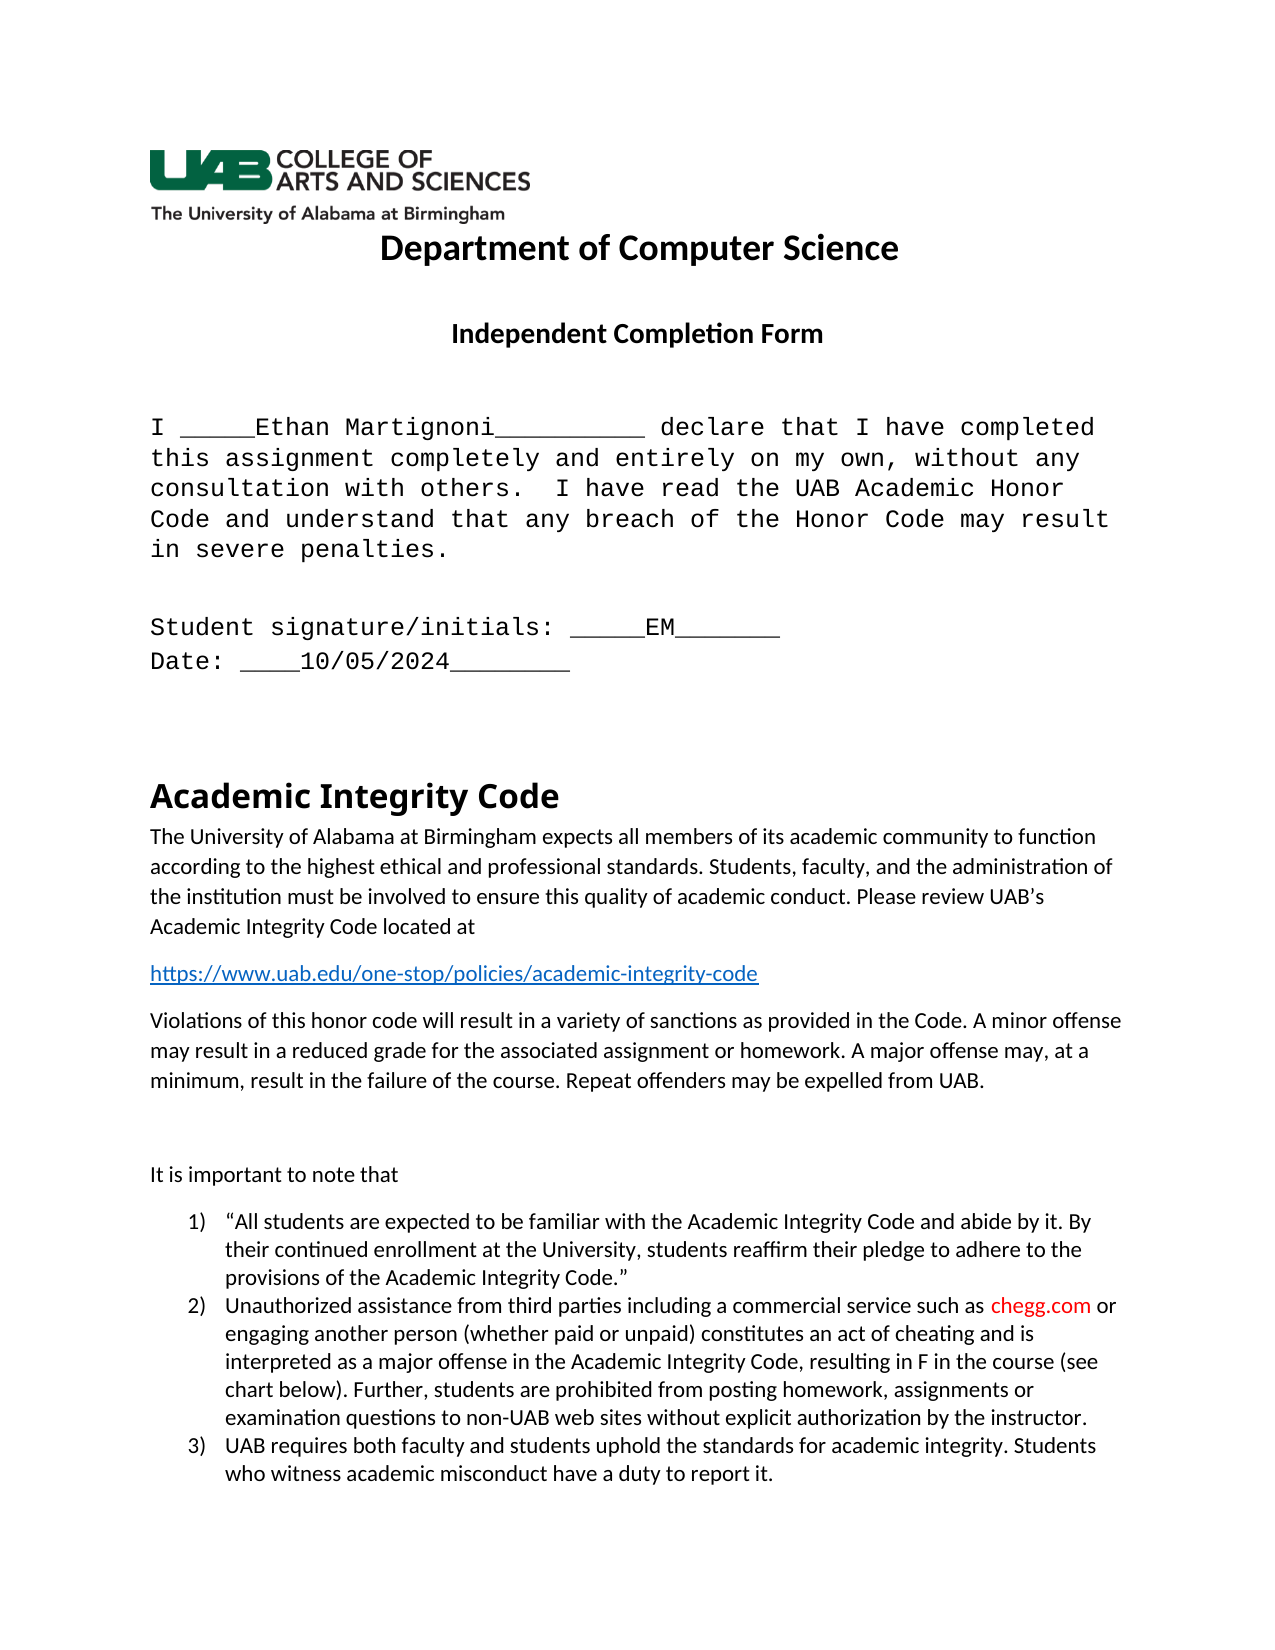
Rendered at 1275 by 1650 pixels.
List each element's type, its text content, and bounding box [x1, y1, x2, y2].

text Independent Completion Form [150, 315, 1125, 351]
picture [150, 150, 530, 224]
text Violations of this honor code will result in a variety of sanctions as provided in the Code. A minor offense may result in a reduced grade for the associated assignment or homework. A major offense may, at a minimum, result in the failure of the course. Repeat offenders may be expelled from UAB. [150, 1006, 1125, 1094]
list Unauthorized assistance from third parties including a commercial service such as chegg.com or engaging another person (whether paid or unpaid) constitutes an act of cheating and is interpreted as a major offense in the Academic Integrity Code, resulting in F in the course (see chart below). Further, students are prohibited from posting homework, assignments or examination questions to non-UAB web sites without explicit authorization by the instructor. [187, 1291, 1125, 1431]
text I _____Ethan Martignoni__________ declare that I have completed this assignment completely and entirely on my own, without any consultation with others. I have read the UAB Academic Honor Code and understand that any breach of the Honor Code may result in severe penalties. [150, 415, 1125, 565]
text The University of Alabama at Birmingham expects all members of its academic community to function according to the highest ethical and professional standards. Students, faculty, and the administration of the institution must be involved to ensure this quality of academic conduct. Please review UAB’s Academic Integrity Code located at [150, 822, 1125, 940]
text https://www.uab.edu/one-stop/policies/academic-integrity-code [150, 959, 1125, 987]
text Student signature/initials: _____EM_______ Date: ____10/05/2024________ [150, 584, 1125, 707]
list “All students are expected to be familiar with the Academic Integrity Code and abide by it. By their continued enrollment at the University, students reaffirm their pledge to adhere to the provisions of the Academic Integrity Code.” [187, 1207, 1125, 1291]
list UAB requires both faculty and students uphold the standards for academic integrity. Students who witness academic misconduct have a duty to report it. [187, 1431, 1125, 1487]
subtitle Academic Integrity Code [150, 773, 1125, 818]
text It is important to note that [150, 1160, 1125, 1188]
table_header Department of Computer Science [364, 224, 911, 315]
